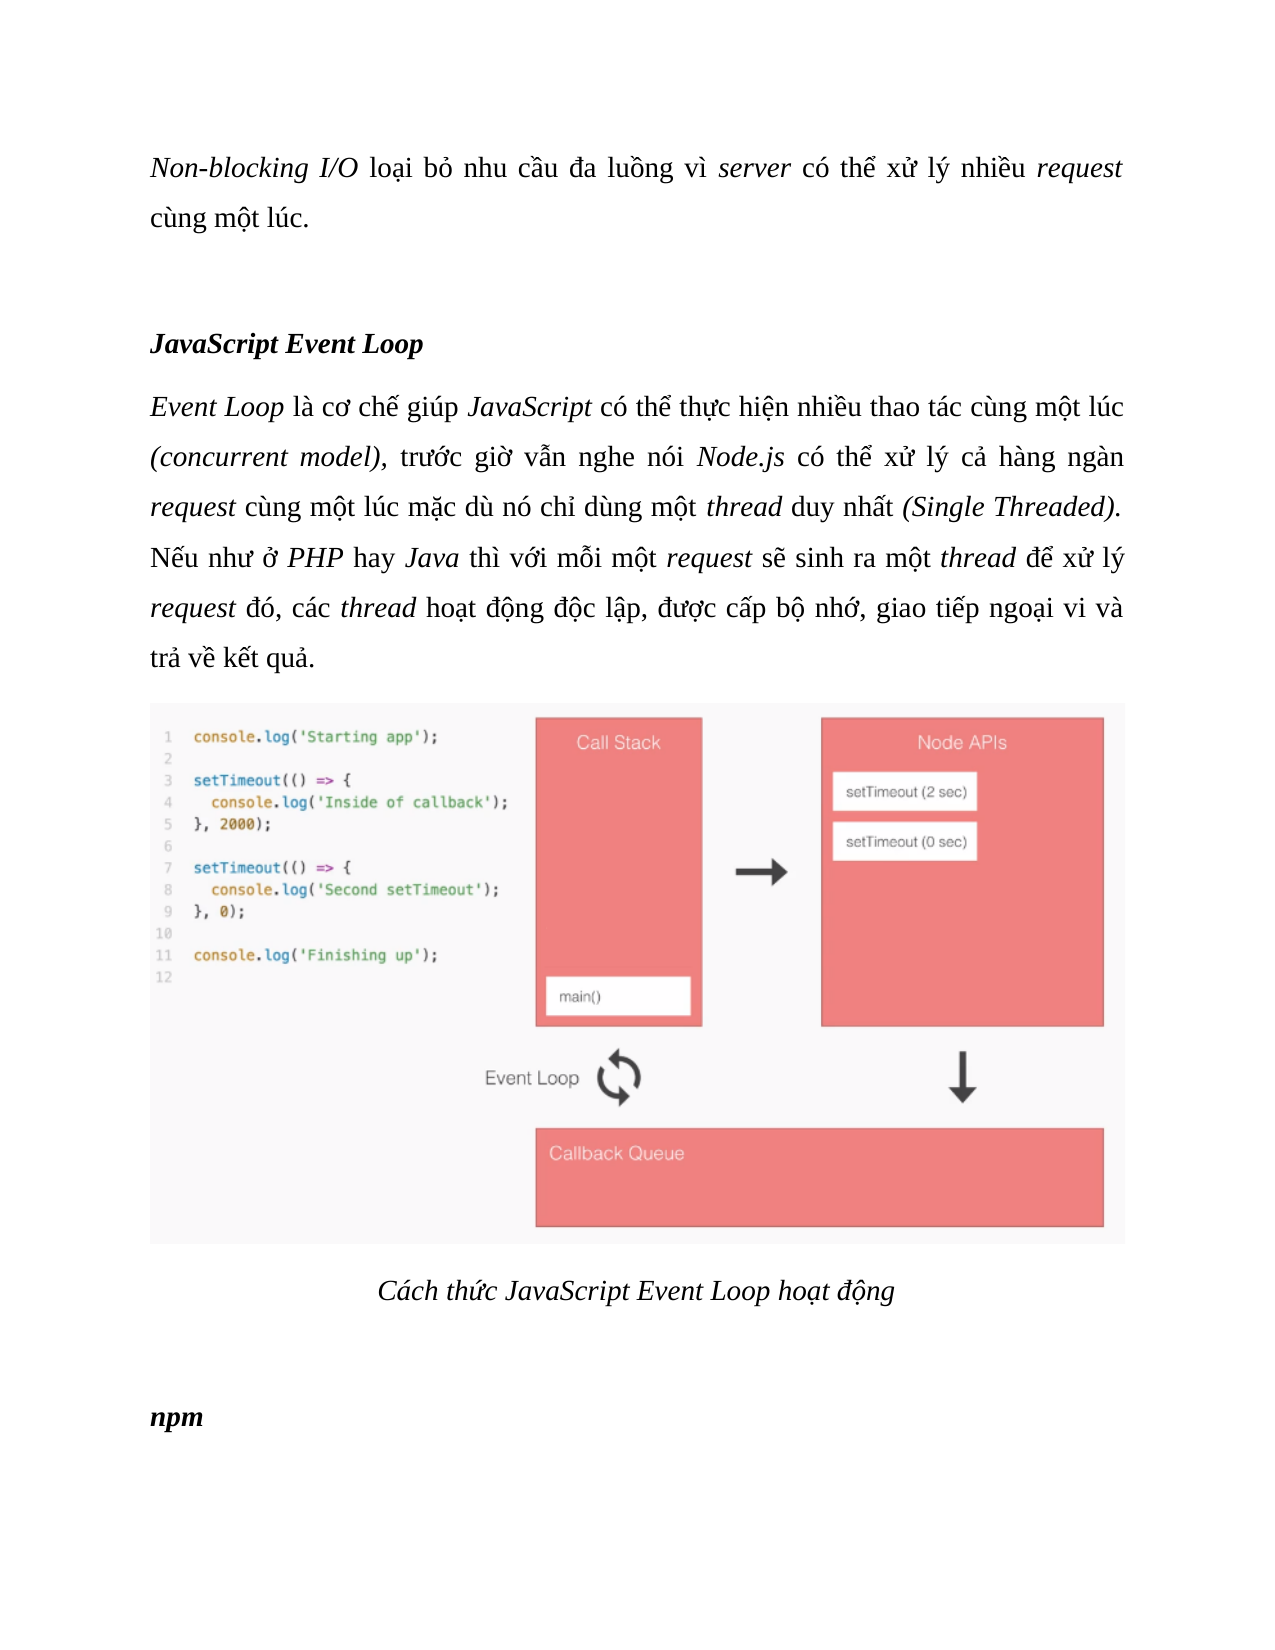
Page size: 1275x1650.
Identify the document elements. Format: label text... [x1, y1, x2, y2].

text Cách thức JavaScript Event Loop hoạt động [150, 1273, 1125, 1307]
text Event Loop là cơ chế giúp JavaScript có thể thực hiện nhiều thao tác cùng một lúc (concurrent model), trước giờ vẫn nghe nói Node.js có thể xử lý cả hàng ngàn request cùng một lúc mặc dù nó chỉ dùng một thread duy nhất (Single Threaded). Nếu như ở PHP hay Java thì với mỗi một request sẽ sinh ra một thread để xử lý request đó, các thread hoạt động độc lập, được cấp bộ nhớ, giao tiếp ngoại vi và trả về kết quả. [150, 389, 1125, 674]
picture [150, 703, 1125, 1244]
text Non-blocking I/O loại bỏ nhu cầu đa luồng vì server có thể xử lý nhiều request cùng một lúc. [150, 150, 1125, 234]
text npm [150, 1399, 1125, 1432]
text JavaScript Event Loop [150, 326, 1125, 359]
